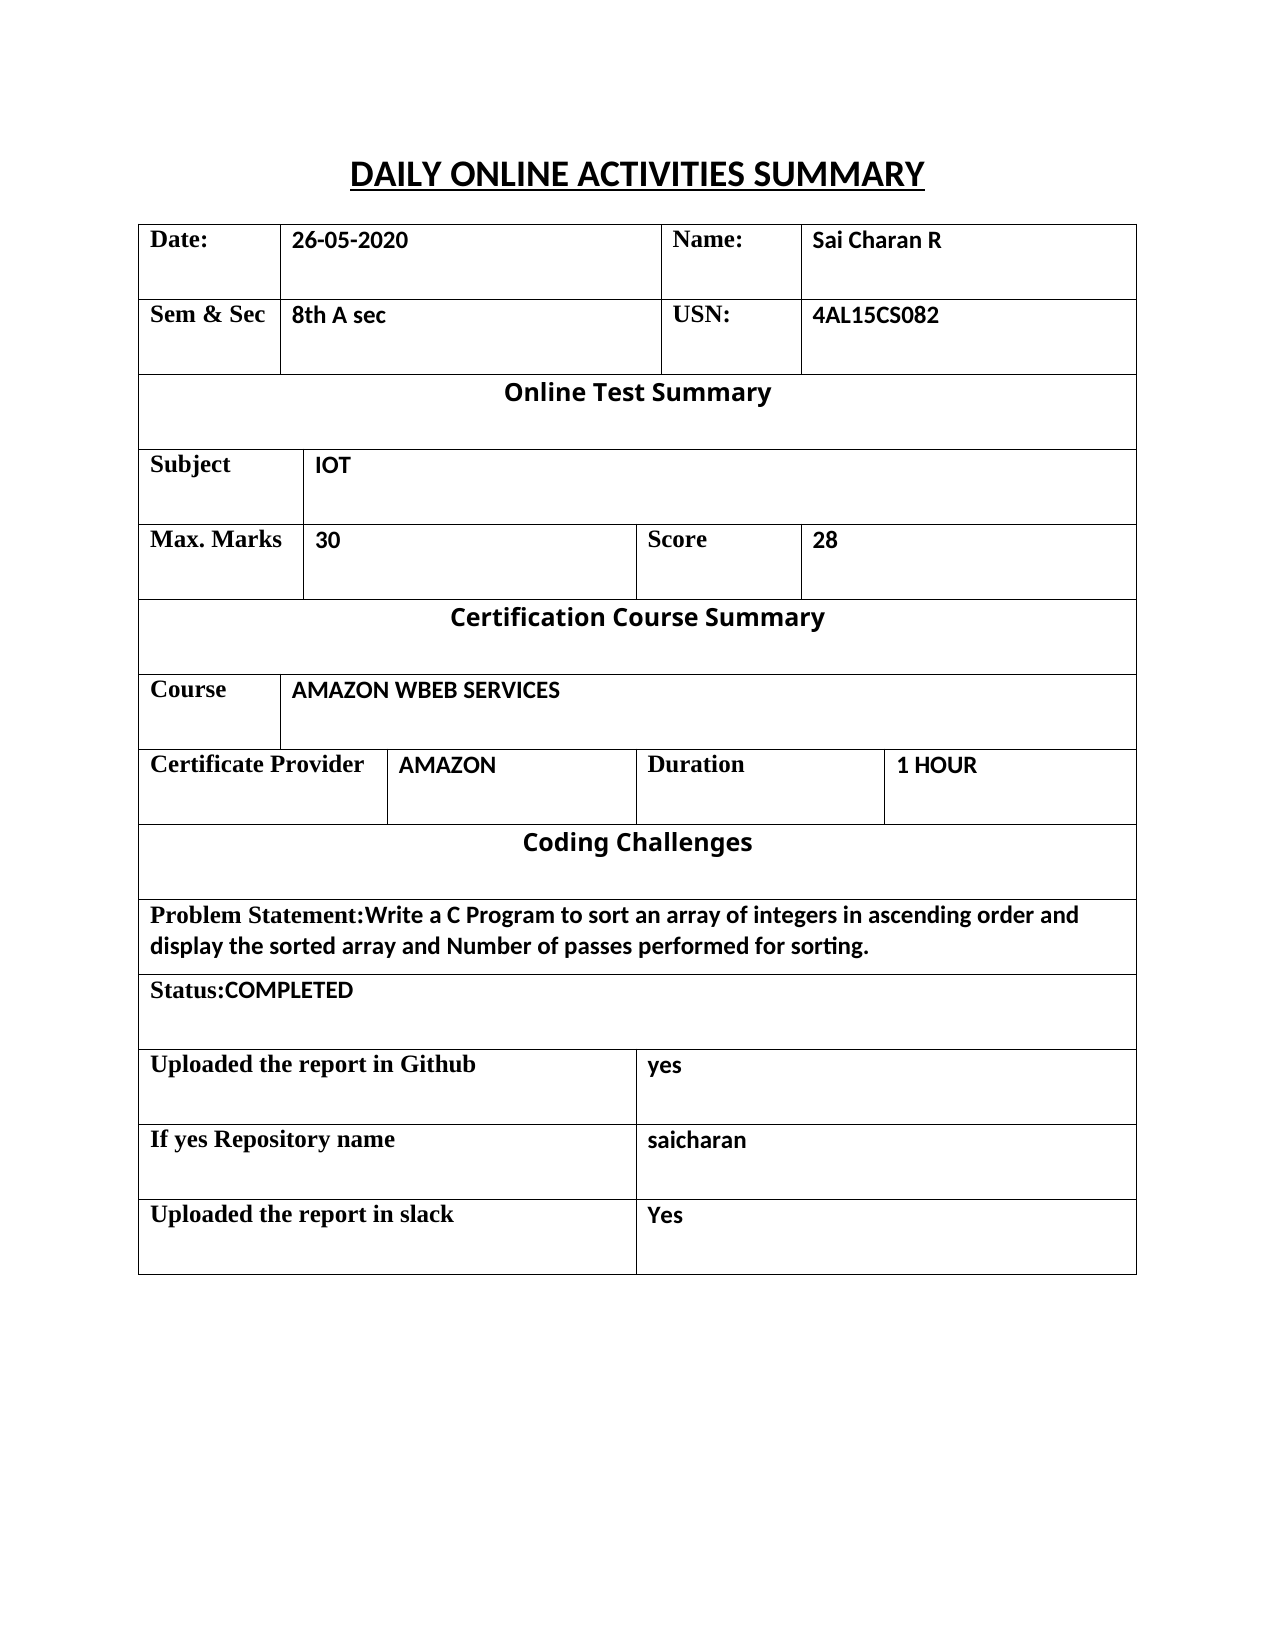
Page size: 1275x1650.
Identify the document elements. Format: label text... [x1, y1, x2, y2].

table_cell Certification Course Summary [139, 600, 1136, 673]
table_cell Max. Marks [139, 525, 303, 598]
text DAILY ONLINE ACTIVITIES SUMMARY [150, 150, 1125, 196]
table_cell Coding Challenges [139, 825, 1136, 898]
table_cell yes [637, 1050, 1136, 1123]
table_cell Problem Statement:Write a C Program to sort an array of integers in ascending order and display the sorted array and Number of passes performed for sorting. [139, 900, 1136, 973]
table_cell 28 [802, 525, 1136, 598]
table_cell 30 [304, 525, 636, 598]
table_cell saicharan [637, 1125, 1136, 1198]
table_header 26-05-2020 [281, 225, 661, 298]
table_cell Uploaded the report in slack [139, 1200, 636, 1273]
table_cell Online Test Summary [139, 375, 1136, 448]
table_cell AMAZON [388, 750, 636, 823]
table_cell Status:COMPLETED [139, 975, 1136, 1048]
table_cell Score [637, 525, 801, 598]
table_cell Duration [637, 750, 884, 823]
table_cell Certificate Provider [139, 750, 387, 823]
table_cell AMAZON WBEB SERVICES [281, 675, 1136, 748]
table_cell IOT [304, 450, 1136, 523]
table_cell 1 HOUR [885, 750, 1136, 823]
table_cell 4AL15CS082 [802, 300, 1136, 373]
table_header Sai Charan R [802, 225, 1136, 298]
table_cell Sem & Sec [139, 300, 280, 373]
table_cell Course [139, 675, 280, 748]
table_cell 8th A sec [281, 300, 661, 373]
table_cell Uploaded the report in Github [139, 1050, 636, 1123]
table_cell Yes [637, 1200, 1136, 1273]
table_header Date: [139, 225, 280, 298]
table_cell Subject [139, 450, 303, 523]
table_cell USN: [662, 300, 801, 373]
table_cell If yes Repository name [139, 1125, 636, 1198]
table_header Name: [662, 225, 801, 298]
